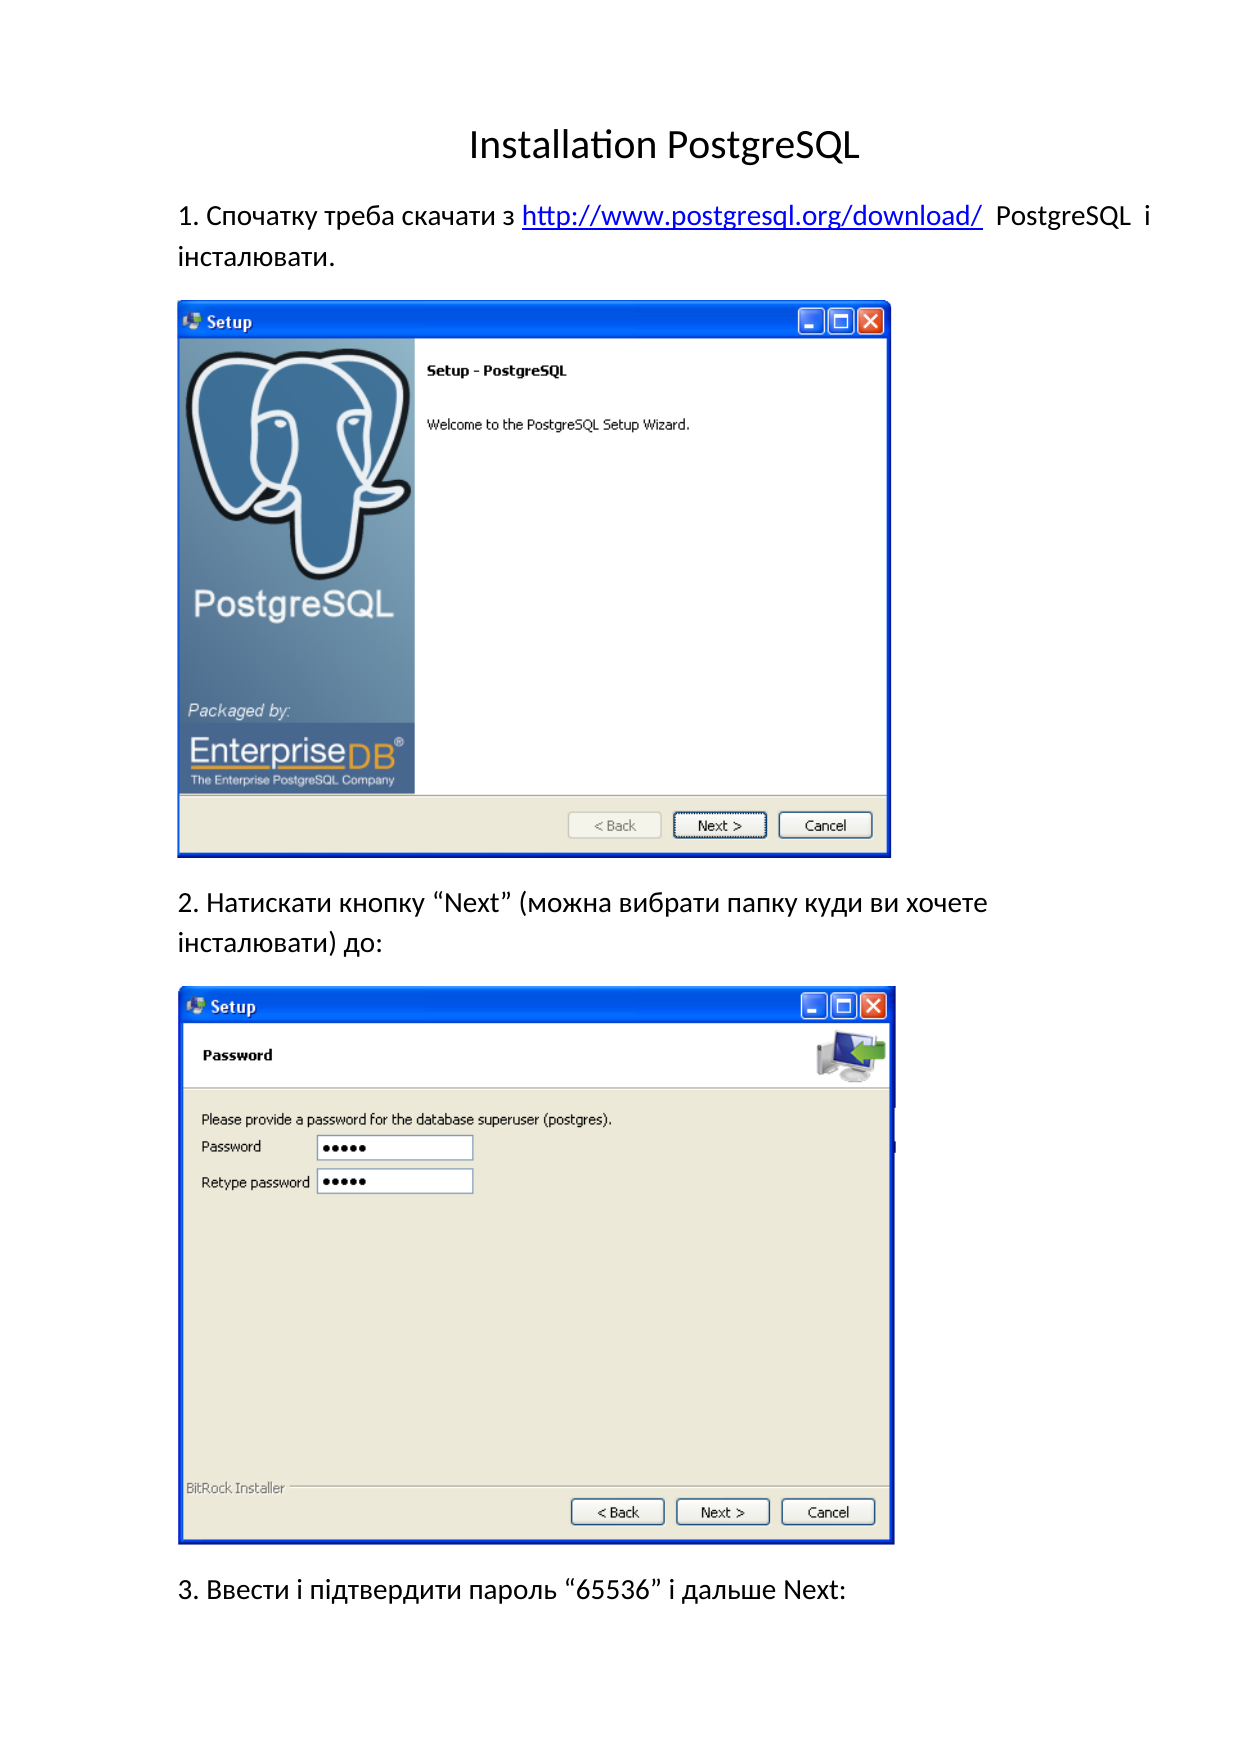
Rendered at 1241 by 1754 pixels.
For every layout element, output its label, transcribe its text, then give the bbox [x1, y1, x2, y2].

text 1. Спочатку треба скачати з http://www.postgresql.org/download/ PostgreSQL і інсталювати. [177, 197, 1152, 274]
text 3. Ввести і підтвердити пароль “65536” і дальше Next: [177, 1571, 1152, 1606]
text 2. Натискати кнопку “Next” (можна вибрати папку куди ви хочете інсталювати) до: [177, 884, 1152, 960]
picture [177, 986, 896, 1546]
picture [177, 300, 892, 858]
text Installation PostgreSQL [177, 118, 1152, 169]
